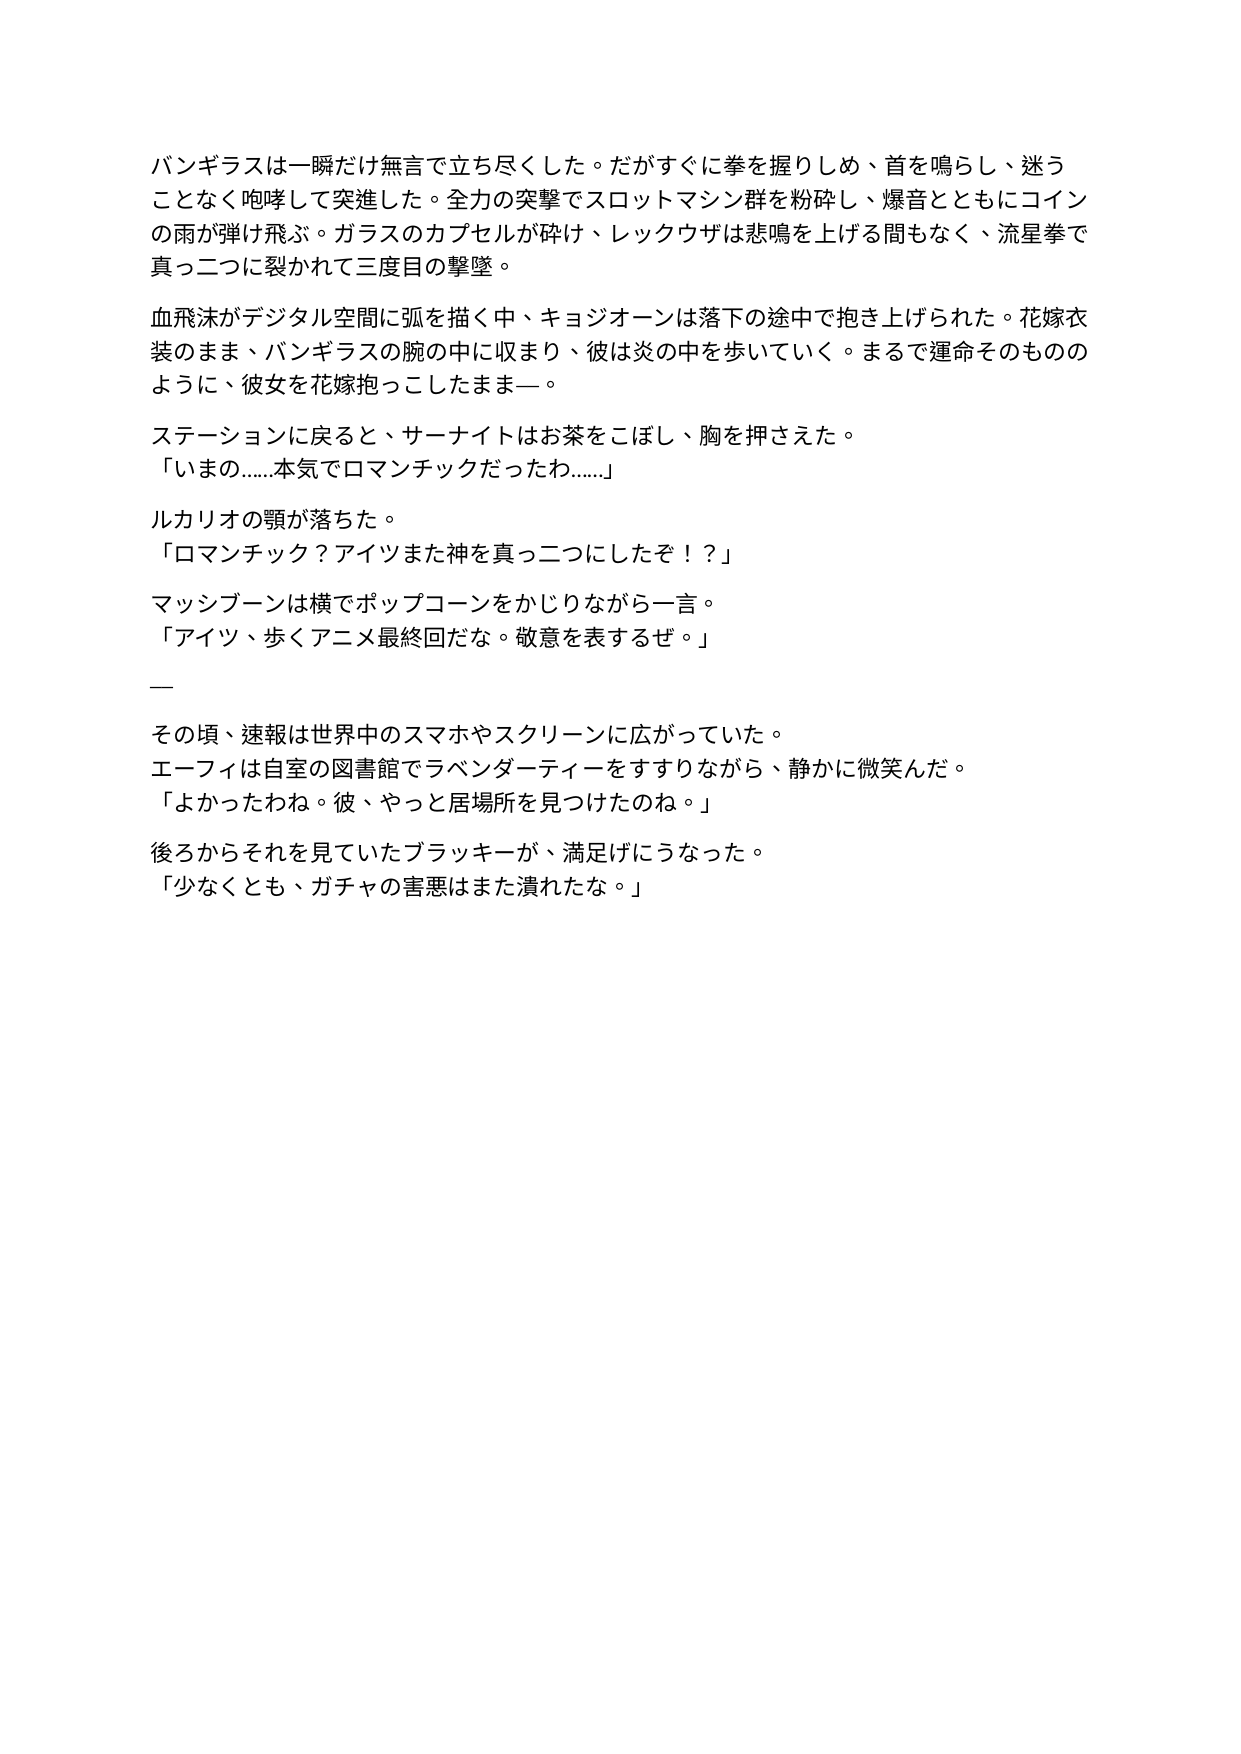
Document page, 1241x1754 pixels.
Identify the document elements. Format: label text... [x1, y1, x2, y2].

text 後ろからそれを見ていたブラッキーが、満足げにうなった。 「少なくとも、ガチャの害悪はまた潰れたな。」 [150, 837, 1090, 902]
text 血飛沫がデジタル空間に弧を描く中、キョジオーンは落下の途中で抱き上げられた。花嫁衣装のまま、バンギラスの腕の中に収まり、彼は炎の中を歩いていく。まるで運命そのもののように、彼女を花嫁抱っこしたまま──。 [150, 302, 1090, 400]
text ステーションに戻ると、サーナイトはお茶をこぼし、胸を押さえた。 「いまの……本気でロマンチックだったわ……」 [150, 419, 1090, 484]
text ── [150, 672, 1090, 700]
text ルカリオの顎が落ちた。 「ロマンチック？アイツまた神を真っ二つにしたぞ！？」 [150, 504, 1090, 569]
text マッシブーンは横でポップコーンをかじりながら一言。 「アイツ、歩くアニメ最終回だな。敬意を表するぜ。」 [150, 588, 1090, 653]
text バンギラスは一瞬だけ無言で立ち尽くした。だがすぐに拳を握りしめ、首を鳴らし、迷うことなく咆哮して突進した。全力の突撃でスロットマシン群を粉砕し、爆音とともにコインの雨が弾け飛ぶ。ガラスのカプセルが砕け、レックウザは悲鳴を上げる間もなく、流星拳で真っ二つに裂かれて三度目の撃墜。 [150, 150, 1090, 282]
text その頃、速報は世界中のスマホやスクリーンに広がっていた。 エーフィは自室の図書館でラベンダーティーをすすりながら、静かに微笑んだ。 「よかったわね。彼、やっと居場所を見つけたのね。」 [150, 719, 1090, 818]
